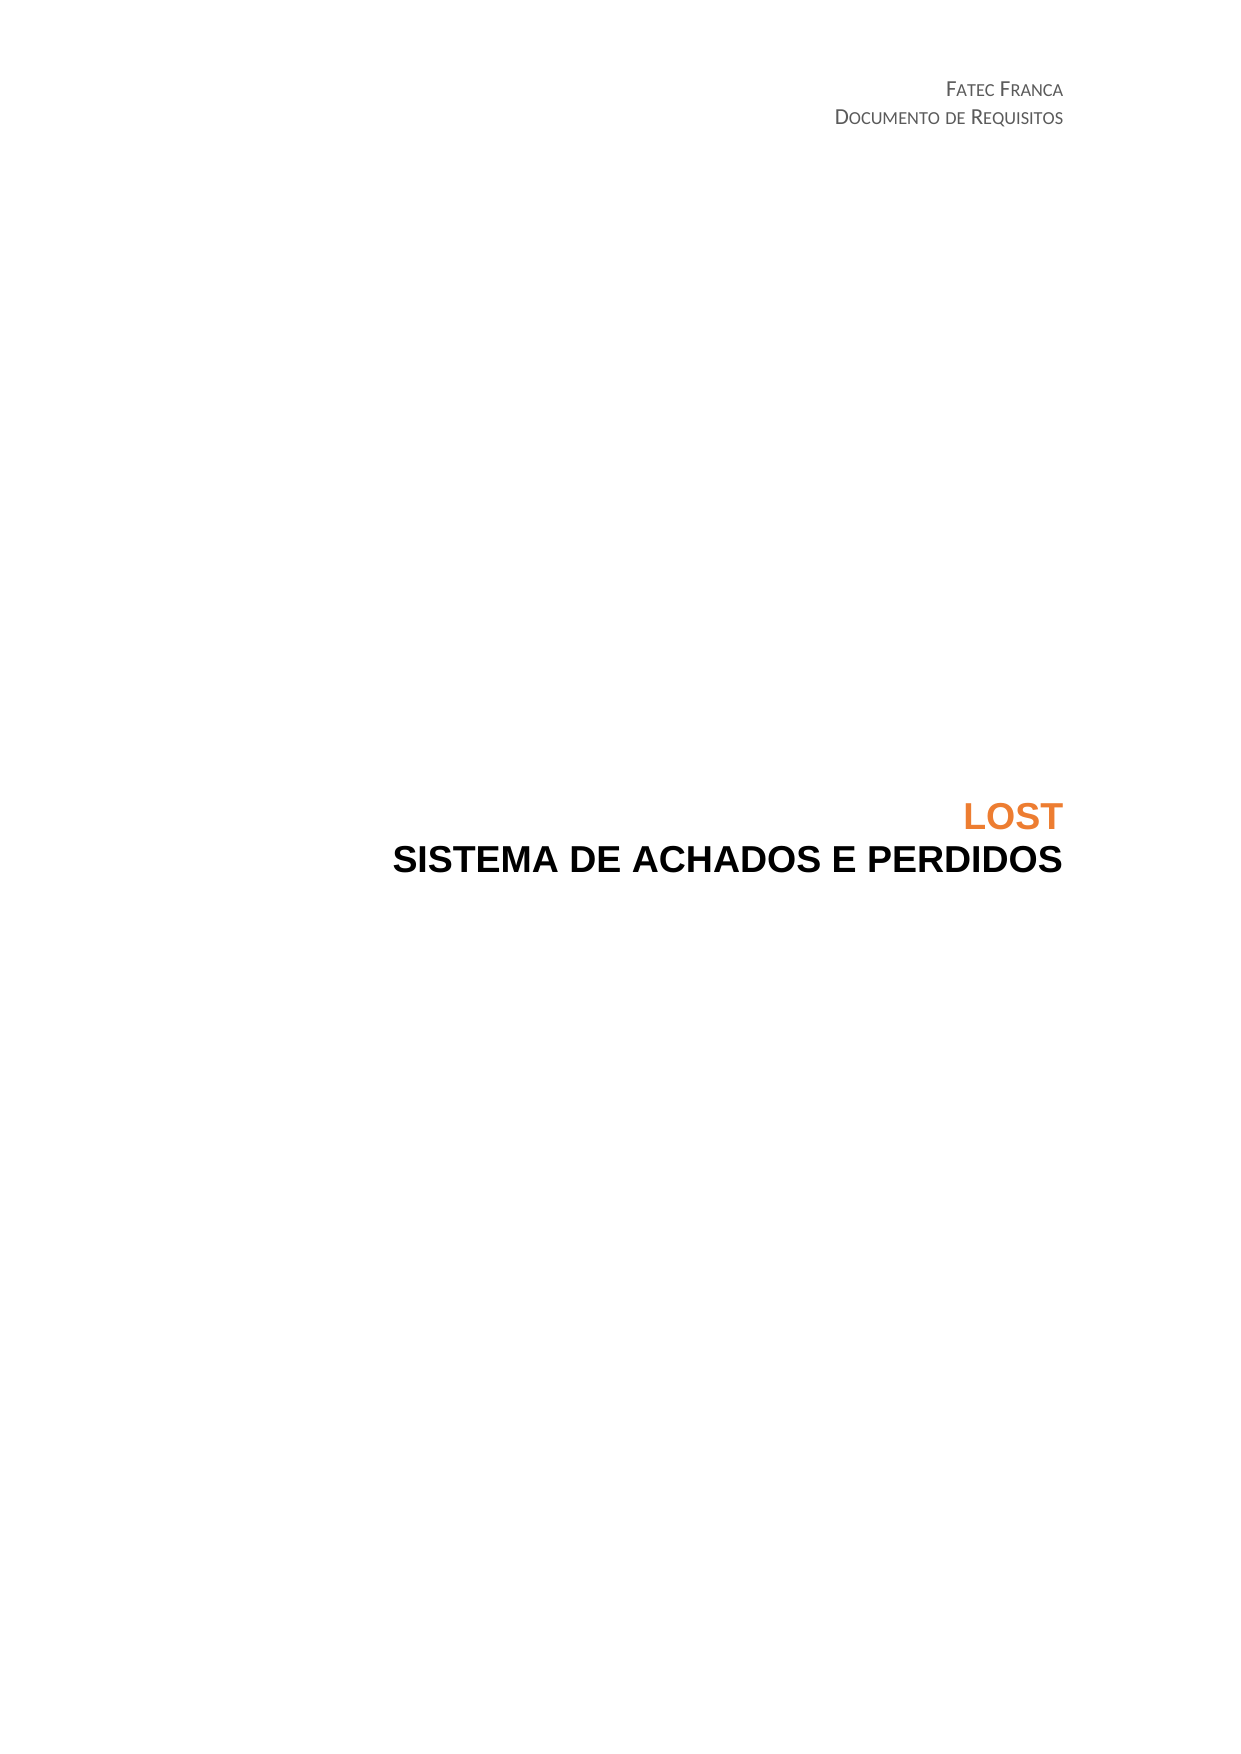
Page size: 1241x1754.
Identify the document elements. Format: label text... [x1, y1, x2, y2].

text LOST [177, 794, 1063, 838]
text SISTEMA DE ACHADOS E PERDIDOS [177, 838, 1063, 881]
